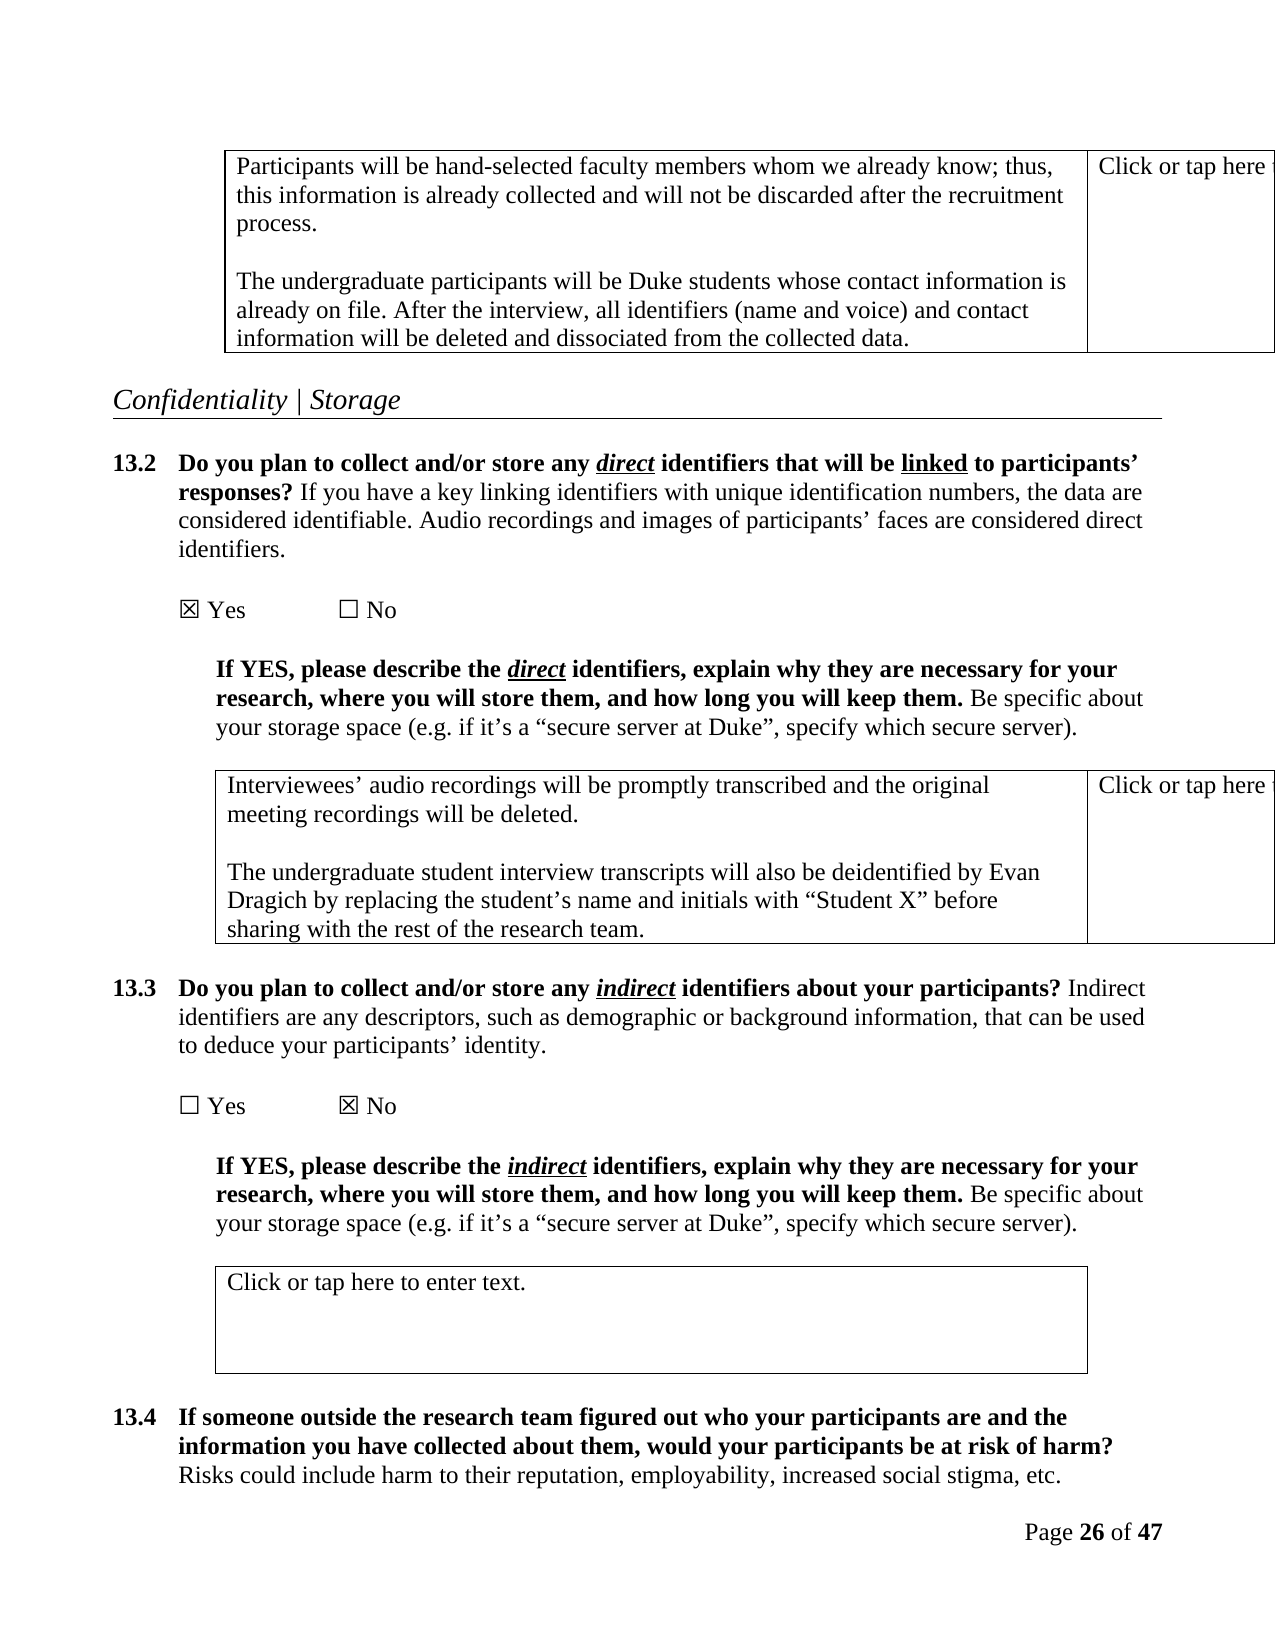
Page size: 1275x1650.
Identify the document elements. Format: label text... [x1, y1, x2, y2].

list Do you plan to collect and/or store any indirect identifiers about your participants? Indirect identifiers are any descriptors, such as demographic or background information, that can be used to deduce your participants’ identity. [112, 973, 1162, 1059]
text Yes No [178, 592, 1162, 626]
list Do you plan to collect and/or store any direct identifiers that will be linked to participants’ responses? If you have a key linking identifiers with unique identification numbers, the data are considered identifiable. Audio recordings and images of participants’ faces are considered direct identifiers. [112, 448, 1162, 563]
text Confidentiality | Storage [112, 382, 1162, 419]
text Yes No [178, 1088, 1162, 1122]
list If YES, please describe the indirect identifiers, explain why they are necessary for your research, where you will store them, and how long you will keep them. Be specific about your storage space (e.g. if it’s a “secure server at Duke”, specify which secure server). [216, 1151, 1162, 1237]
list If YES, please describe the direct identifiers, explain why they are necessary for your research, where you will store them, and how long you will keep them. Be specific about your storage space (e.g. if it’s a “secure server at Duke”, specify which secure server). [216, 654, 1162, 741]
list If someone outside the research team figured out who your participants are and the information you have collected about them, would your participants be at risk of harm? Risks could include harm to their reputation, employability, increased social stigma, etc. [112, 1402, 1162, 1488]
